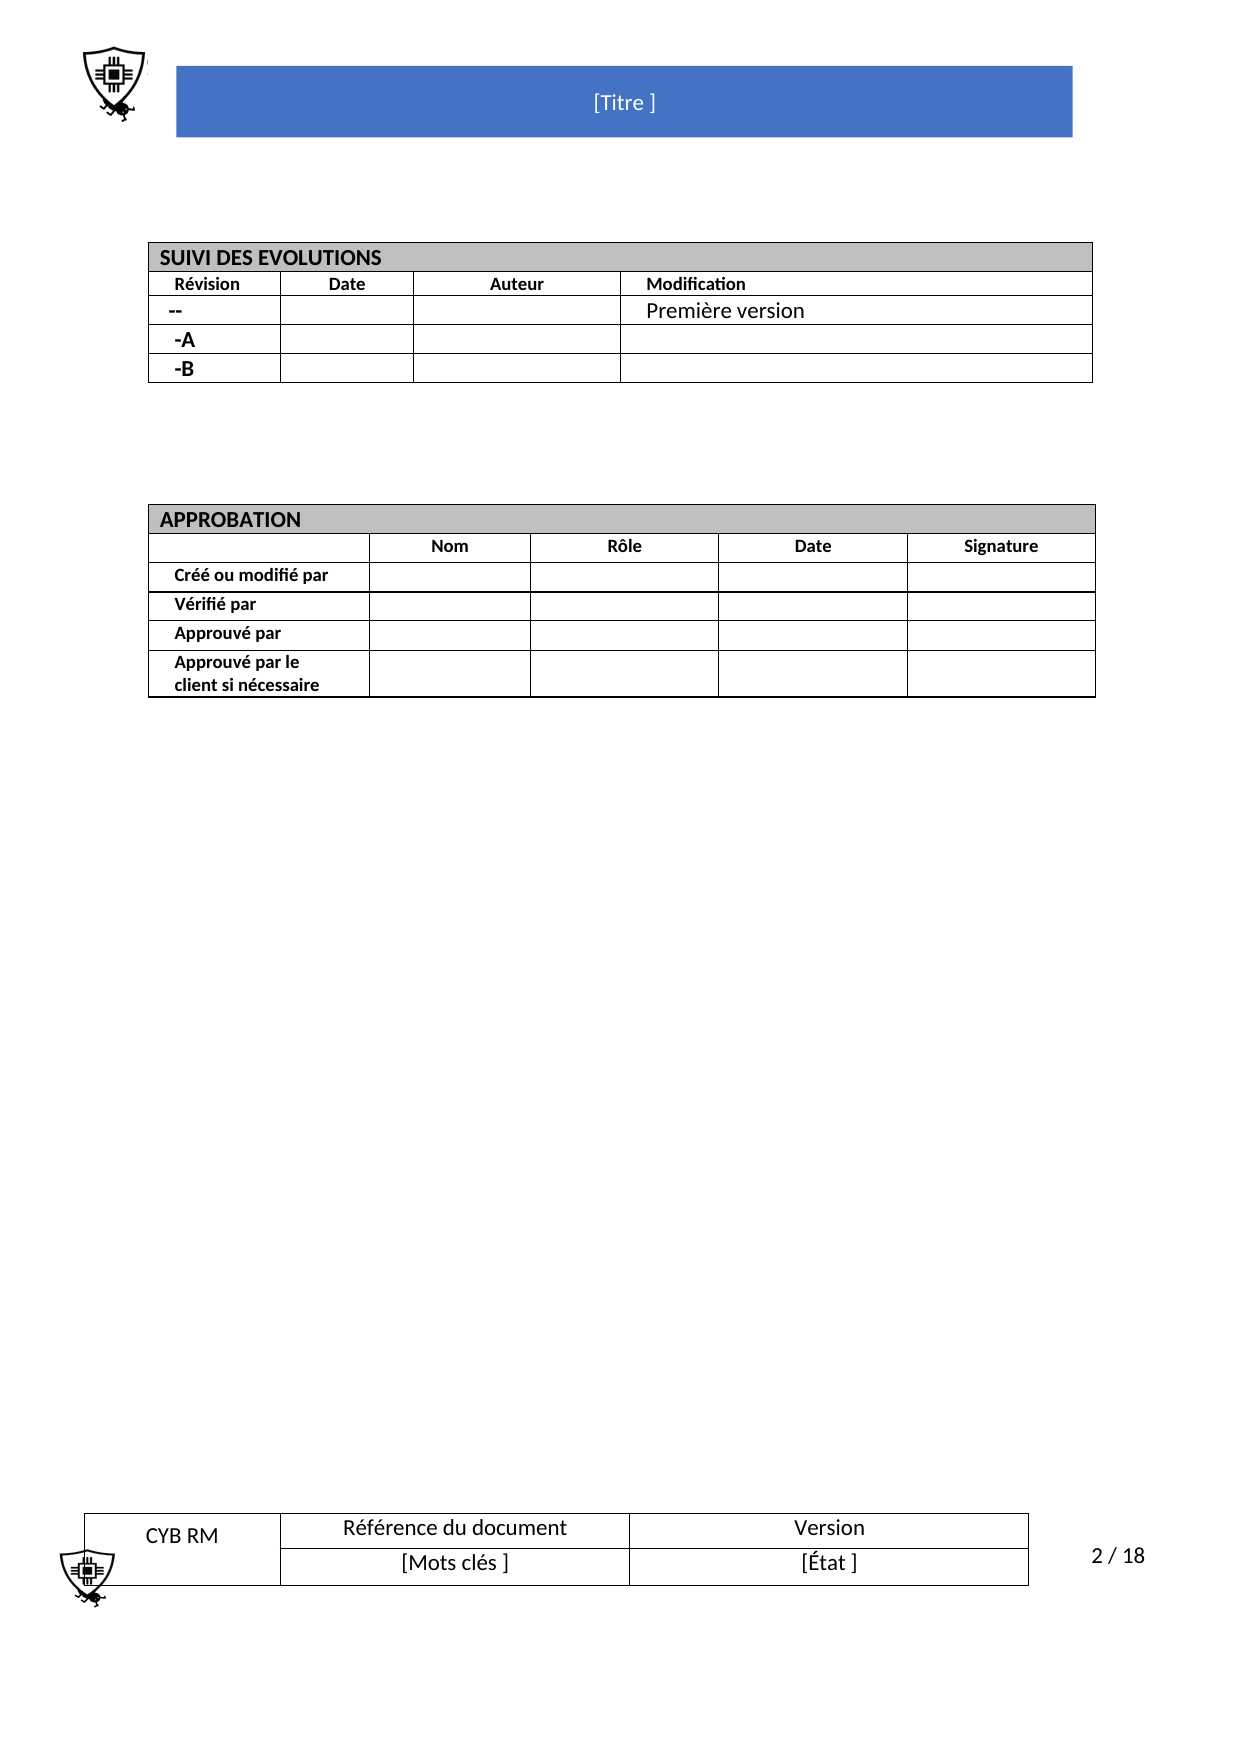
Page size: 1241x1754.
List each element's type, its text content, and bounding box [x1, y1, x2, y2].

table_cell [370, 593, 530, 620]
table_cell [414, 325, 620, 353]
table_cell Auteur [414, 272, 620, 295]
picture [85, 1548, 117, 1585]
table_cell [719, 621, 907, 649]
table_cell Date [281, 272, 413, 295]
table_cell Créé ou modifié par [149, 563, 369, 591]
table_cell [149, 534, 369, 562]
table_cell [719, 563, 907, 591]
table_cell [719, 651, 907, 696]
table_cell -A [149, 325, 280, 353]
table_cell Date [719, 534, 907, 562]
table_cell [531, 593, 718, 620]
table_header APPROBATION [149, 505, 1095, 533]
table_cell Approuvé par [149, 621, 369, 649]
table_cell -B [149, 354, 280, 382]
table_cell [370, 621, 530, 649]
picture [59, 1548, 117, 1609]
table_header SUIVI DES EVOLUTIONS [149, 243, 1092, 271]
table_cell Première version [621, 296, 1092, 324]
picture [82, 46, 148, 124]
table_cell Approuvé par le client si nécessaire [149, 651, 369, 696]
table_cell Révision [149, 272, 280, 295]
table_cell [281, 325, 413, 353]
table_cell -- [149, 296, 280, 324]
table_cell [414, 354, 620, 382]
table_cell [531, 651, 718, 696]
table_cell [531, 563, 718, 591]
table_cell [281, 354, 413, 382]
table_cell [908, 593, 1095, 620]
table_cell Nom [370, 534, 530, 562]
table_cell [621, 354, 1092, 382]
table_cell Rôle [531, 534, 718, 562]
table_cell Vérifié par [149, 593, 369, 620]
table_cell [414, 296, 620, 324]
table_cell [719, 593, 907, 620]
table_cell [621, 325, 1092, 353]
table_cell [370, 563, 530, 591]
table_cell Signature [908, 534, 1095, 562]
table_cell [531, 621, 718, 649]
table_cell [281, 296, 413, 324]
table_cell [908, 621, 1095, 649]
table_cell Modification [621, 272, 1092, 295]
table_cell [908, 563, 1095, 591]
table_cell [908, 651, 1095, 696]
table_cell [370, 651, 530, 696]
